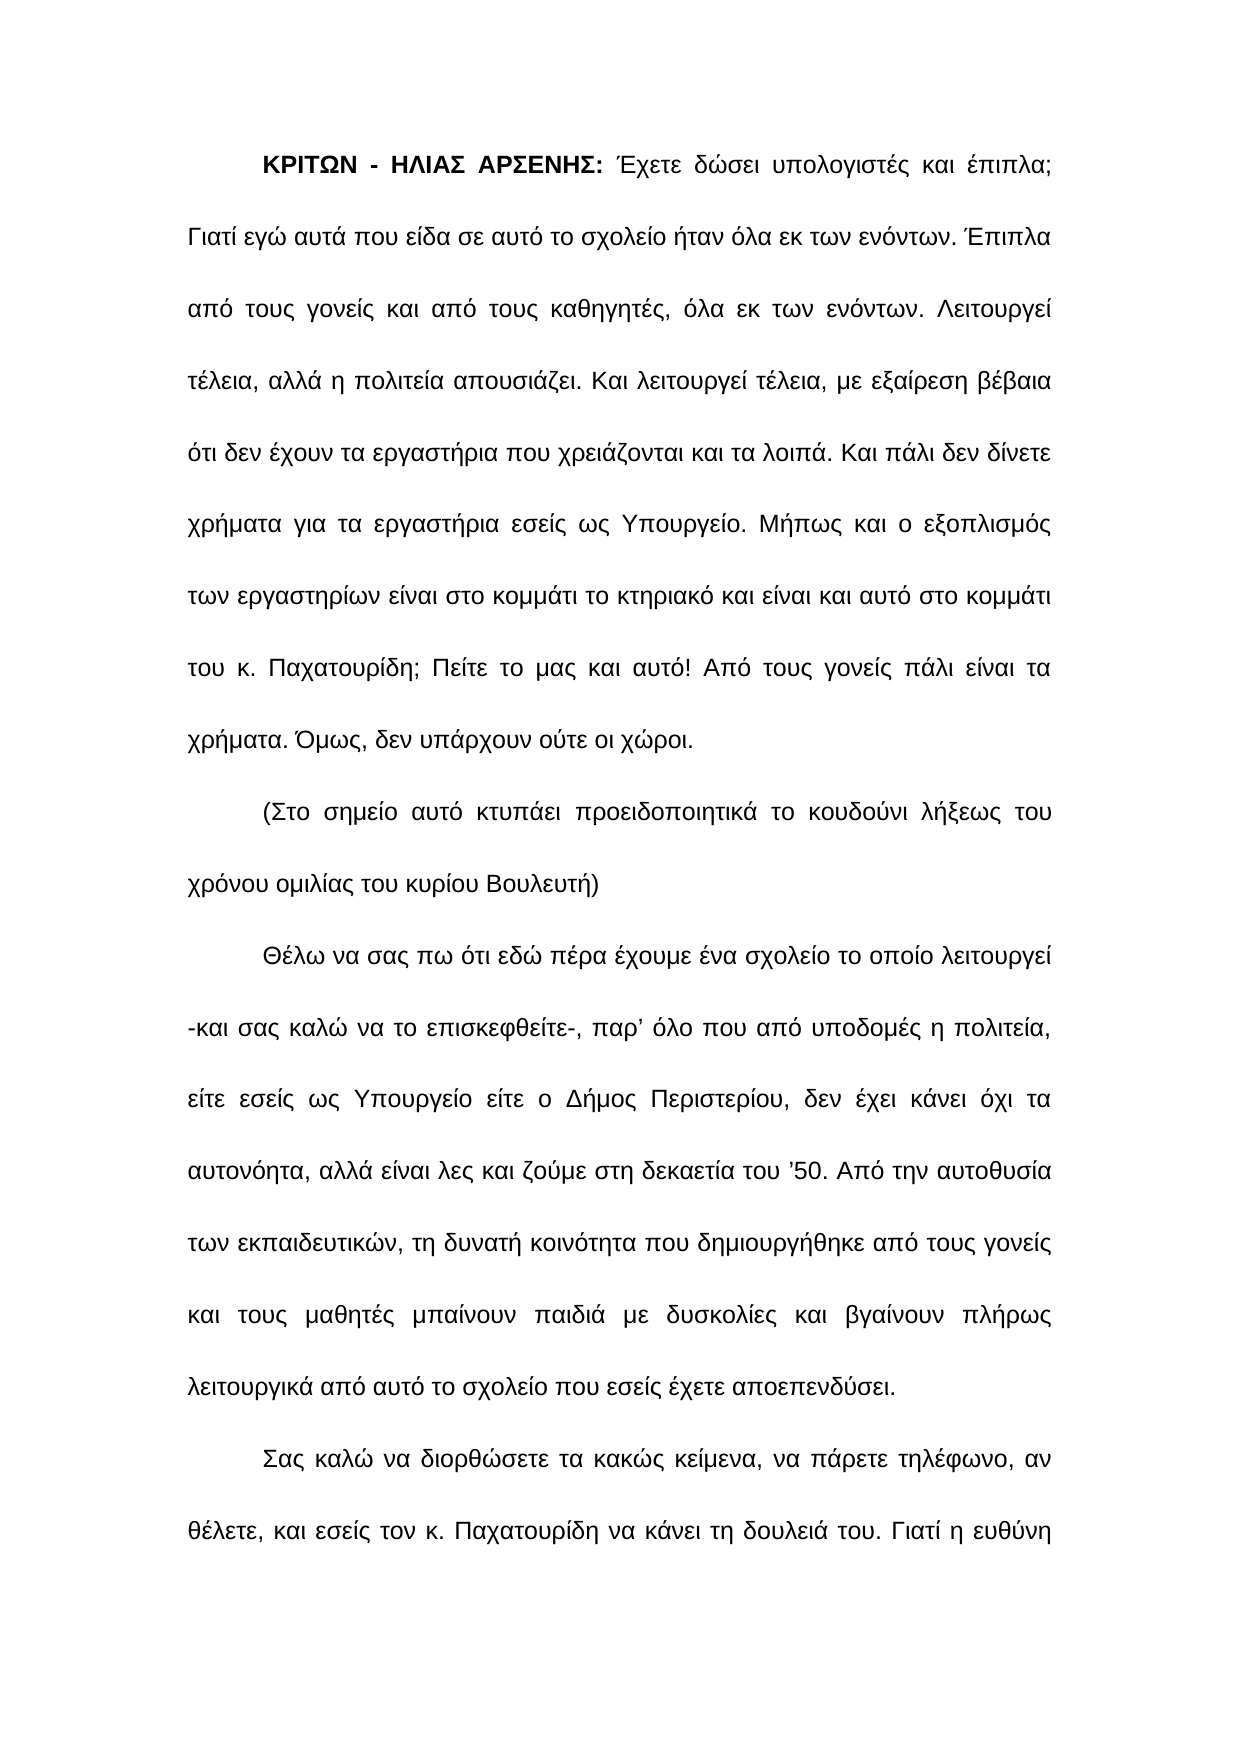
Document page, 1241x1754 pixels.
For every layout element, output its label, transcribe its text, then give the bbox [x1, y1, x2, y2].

text Θέλω να σας πω ότι εδώ πέρα έχουμε ένα σχολείο το οποίο λειτουργεί -και σας καλώ να το επισκεφθείτε-, παρ’ όλο που από υποδομές η πολιτεία, είτε εσείς ως Υπουργείο είτε ο Δήμος Περιστερίου, δεν έχει κάνει όχι τα αυτονόητα, αλλά είναι λες και ζούμε στη δεκαετία του ’50. Από την αυτοθυσία των εκπαιδευτικών, τη δυνατή κοινότητα που δημιουργήθηκε από τους γονείς και τους μαθητές μπαίνουν παιδιά με δυσκολίες και βγαίνουν πλήρως λειτουργικά από αυτό το σχολείο που εσείς έχετε αποεπενδύσει. [187, 941, 1053, 1401]
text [187, 1444, 1053, 1544]
text (Στο σημείο αυτό κτυπάει προειδοποιητικά το κουδούνι λήξεως του χρόνου ομιλίας του κυρίου Βουλευτή) [187, 797, 1053, 897]
text ΚΡΙΤΩΝ - ΗΛΙΑΣ ΑΡΣΕΝΗΣ: Έχετε δώσει υπολογιστές και έπιπλα; Γιατί εγώ αυτά που είδα σε αυτό το σχολείο ήταν όλα εκ των ενόντων. Έπιπλα από τους γονείς και από τους καθηγητές, όλα εκ των ενόντων. Λειτουργεί τέλεια, αλλά η πολιτεία απουσιάζει. Και λειτουργεί τέλεια, με εξαίρεση βέβαια ότι δεν έχουν τα εργαστήρια που χρειάζονται και τα λοιπά. Και πάλι δεν δίνετε χρήματα για τα εργαστήρια εσείς ως Υπουργείο. Μήπως και ο εξοπλισμός των εργαστηρίων είναι στο κομμάτι το κτηριακό και είναι και αυτό στο κομμάτι του κ. Παχατουρίδη; Πείτε το μας και αυτό! Από τους γονείς πάλι είναι τα χρήματα. Όμως, δεν υπάρχουν ούτε οι χώροι. [187, 150, 1053, 754]
